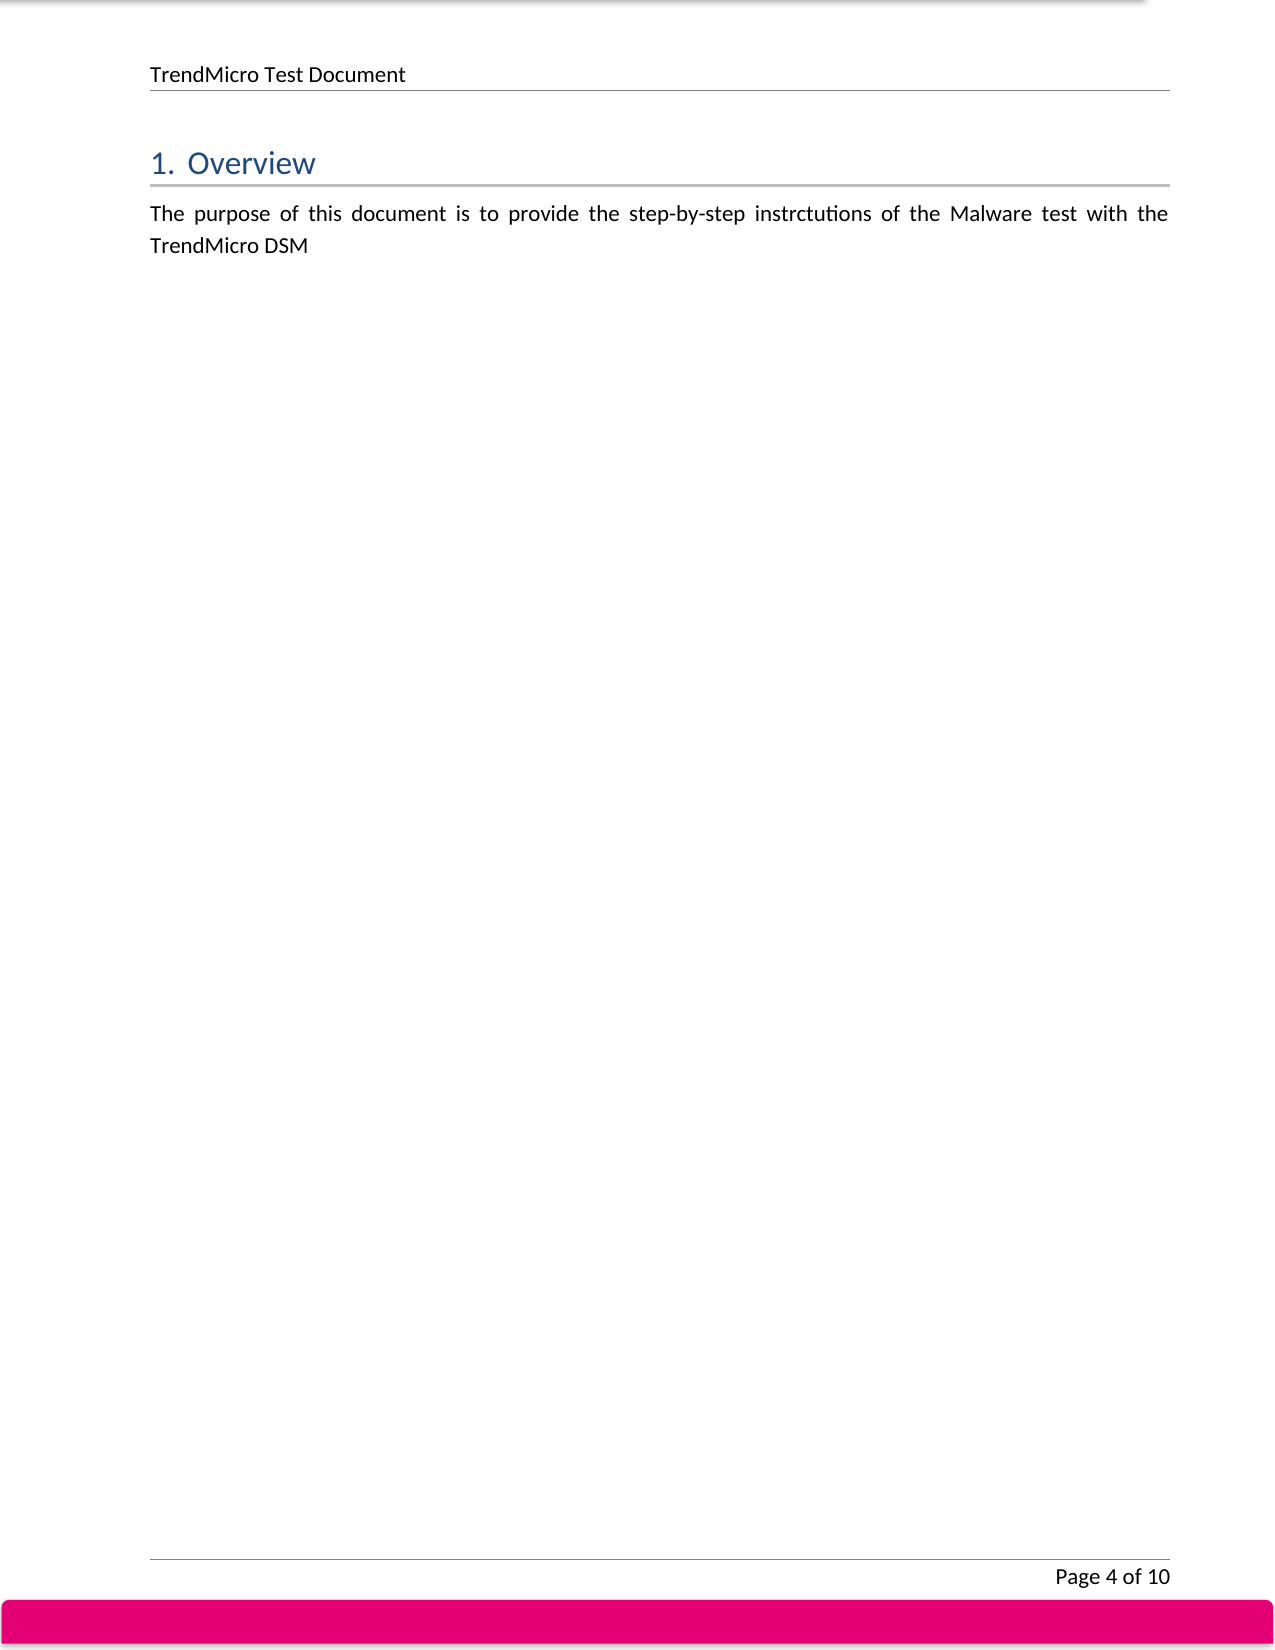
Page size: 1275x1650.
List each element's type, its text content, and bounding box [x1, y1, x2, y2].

subtitle Overview [150, 142, 1170, 184]
text The purpose of this document is to provide the step-by-step instrctutions of the Malware test with the TrendMicro DSM [150, 199, 1170, 259]
